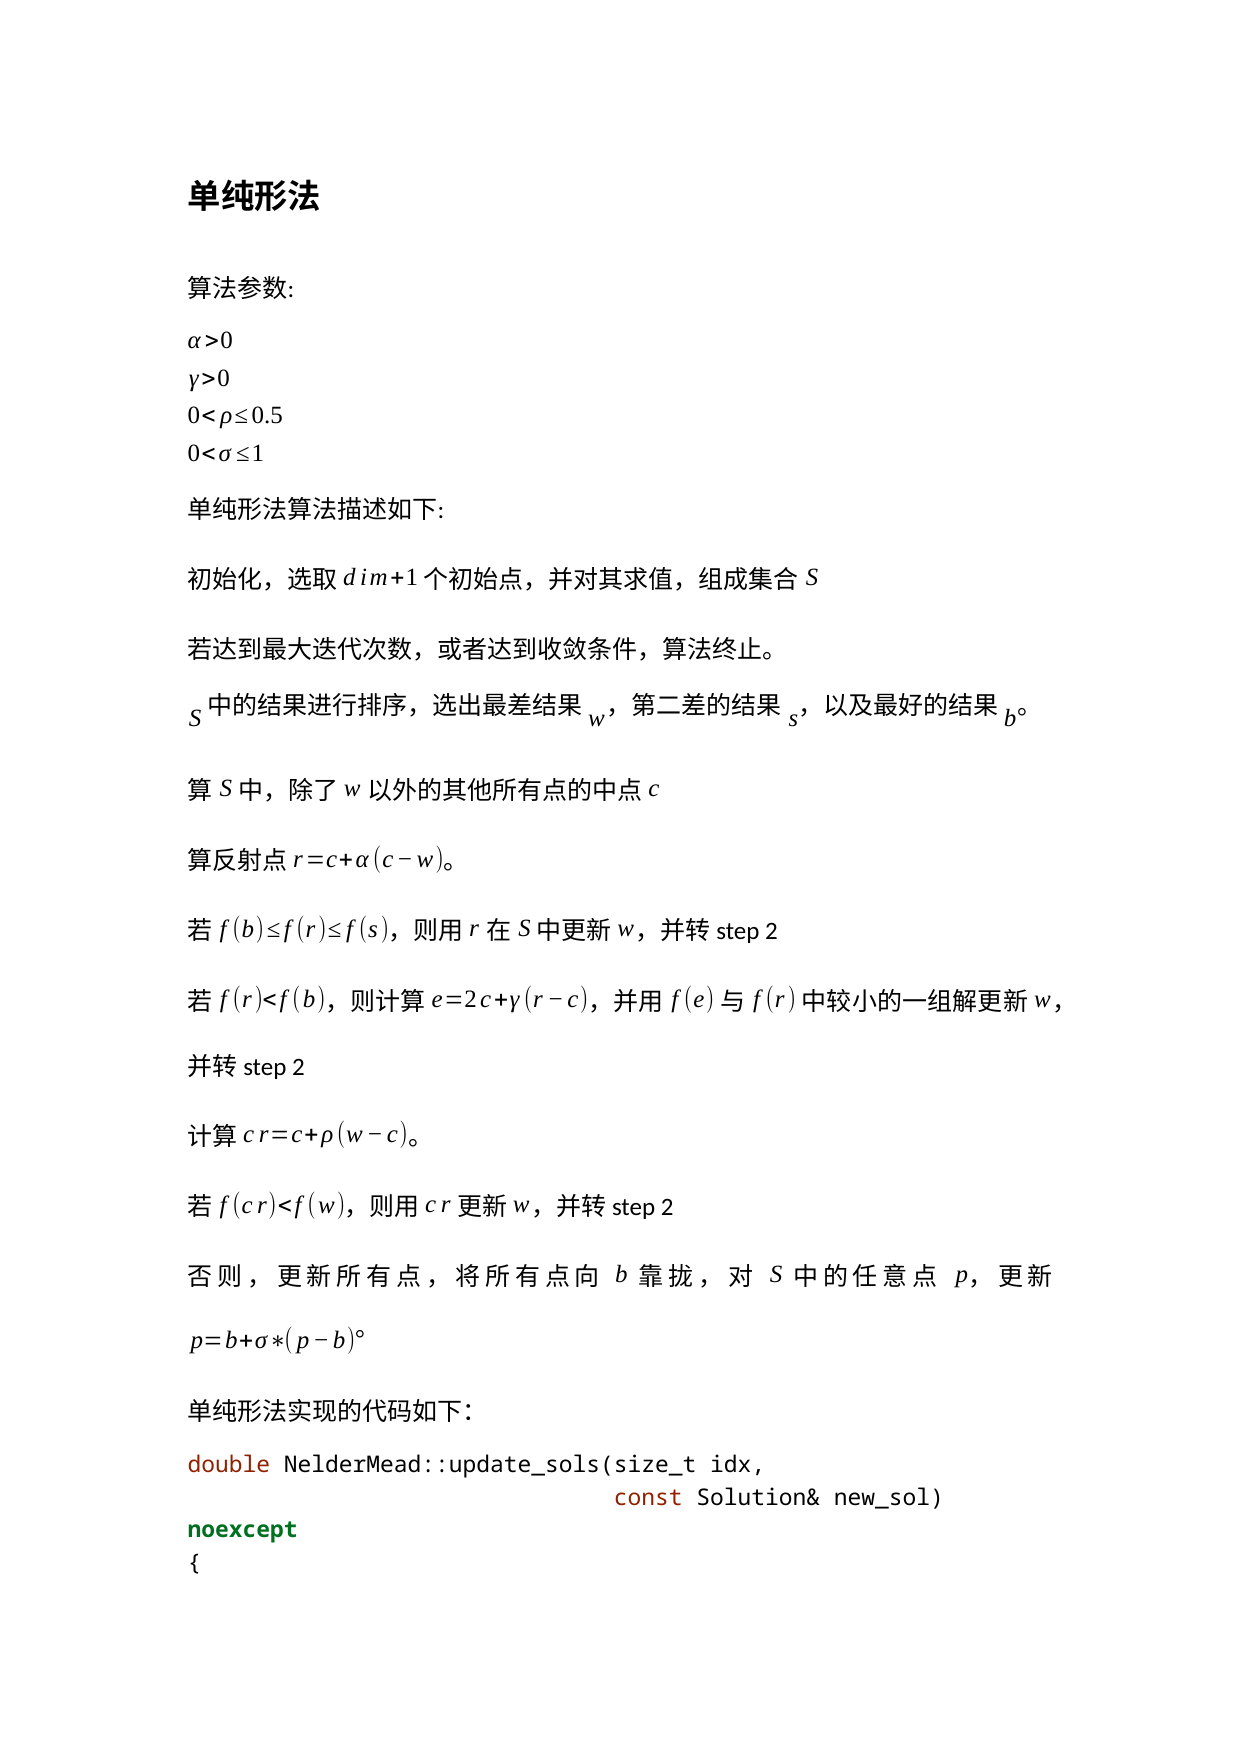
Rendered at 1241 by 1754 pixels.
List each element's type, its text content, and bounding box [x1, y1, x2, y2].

subtitle 单纯形法 [187, 162, 1053, 227]
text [187, 1448, 1053, 1578]
